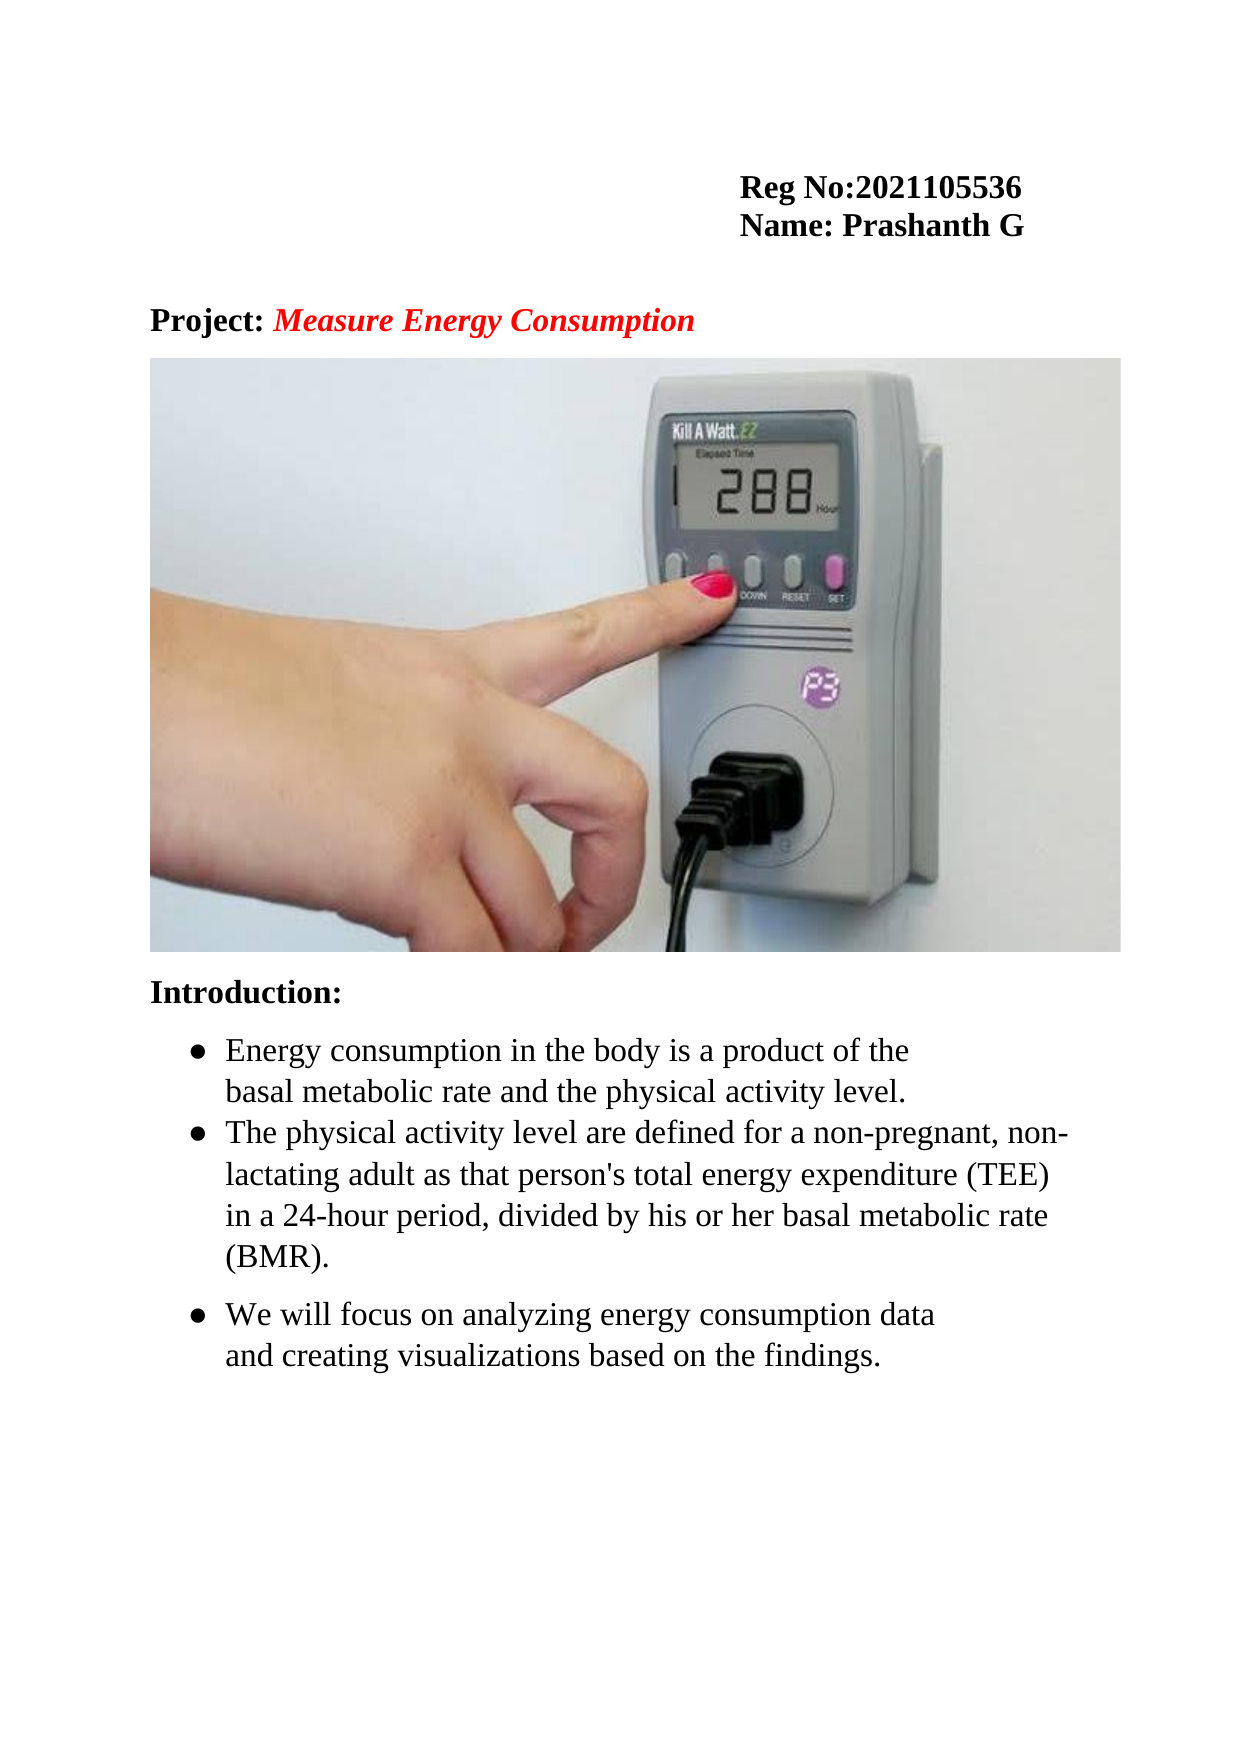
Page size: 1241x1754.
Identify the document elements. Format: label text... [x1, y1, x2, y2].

text Reg No:2021105536 [139, 167, 1136, 205]
list We will focus on analyzing energy consumption data and creating visualizations based on the findings. [188, 1294, 991, 1374]
list The physical activity level are defined for a non-pregnant, non- lactating adult as that person's total energy expenditure (TEE) in a 24-hour period, divided by his or her basal metabolic rate (BMR). [188, 1113, 1082, 1275]
list Energy consumption in the body is a product of the basal metabolic rate and the physical activity level. [188, 1031, 985, 1109]
text Name: Prashanth G [139, 206, 1136, 244]
picture [150, 358, 1121, 952]
text Project: Measure Energy Consumption [150, 300, 1136, 339]
